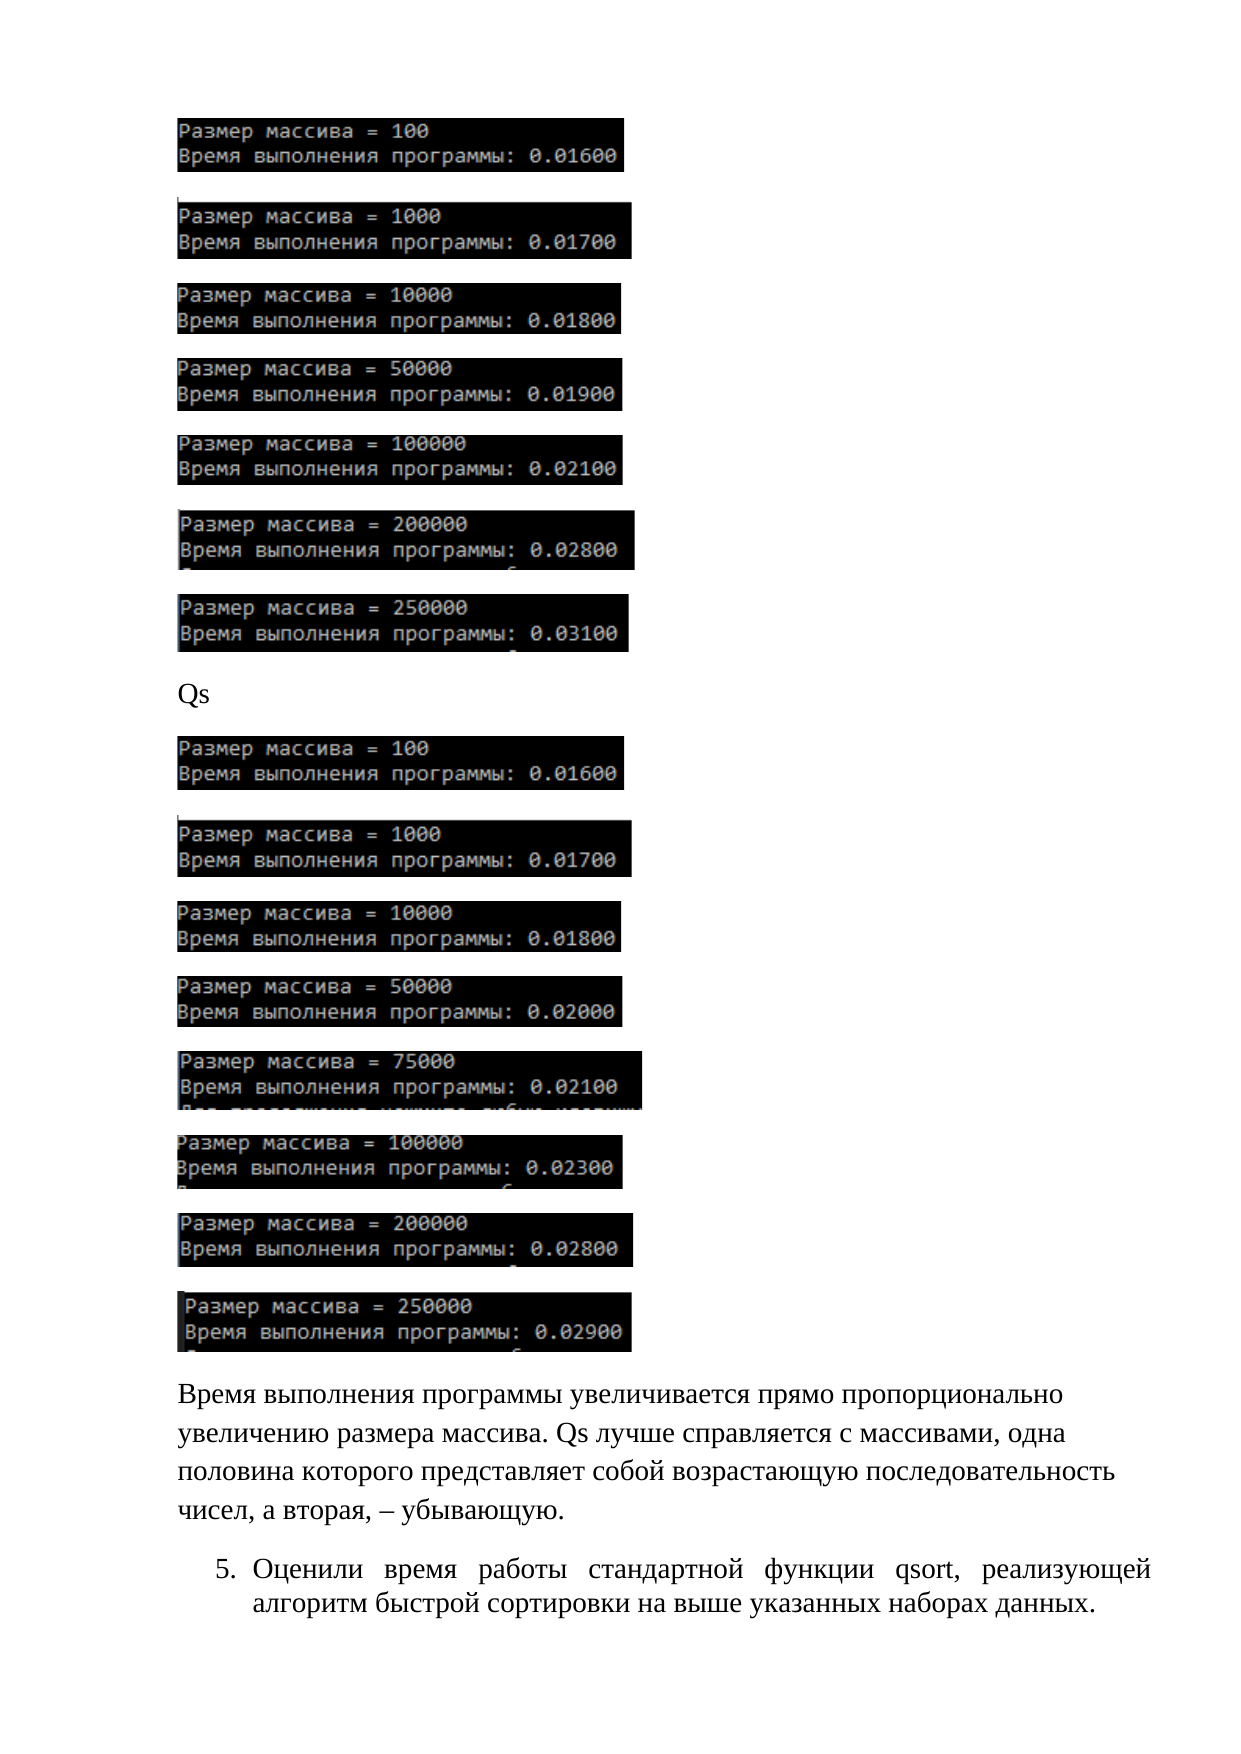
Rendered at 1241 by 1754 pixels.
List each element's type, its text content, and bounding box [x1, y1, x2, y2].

picture [177, 594, 629, 652]
picture [177, 736, 625, 790]
picture [177, 283, 622, 334]
picture [177, 509, 635, 570]
picture [177, 1051, 643, 1110]
picture [177, 1291, 632, 1352]
picture [177, 1135, 623, 1189]
picture [177, 118, 625, 172]
text Qs [177, 677, 1152, 710]
picture [177, 435, 623, 485]
picture [177, 1213, 634, 1267]
picture [177, 197, 632, 259]
picture [177, 901, 622, 952]
picture [177, 976, 623, 1027]
text Время выполнения программы увеличивается прямо пропорционально увеличению размера массива. Qs лучше справляется с массивами, одна половина которого представляет собой возрастающую последовательность чисел, а вторая, – убывающую. [177, 1376, 1152, 1526]
list Оценили время работы стандартной функции qsort, реализующей алгоритм быстрой сортировки на выше указанных наборах данных. [215, 1551, 1152, 1618]
picture [177, 358, 623, 411]
picture [177, 815, 632, 877]
